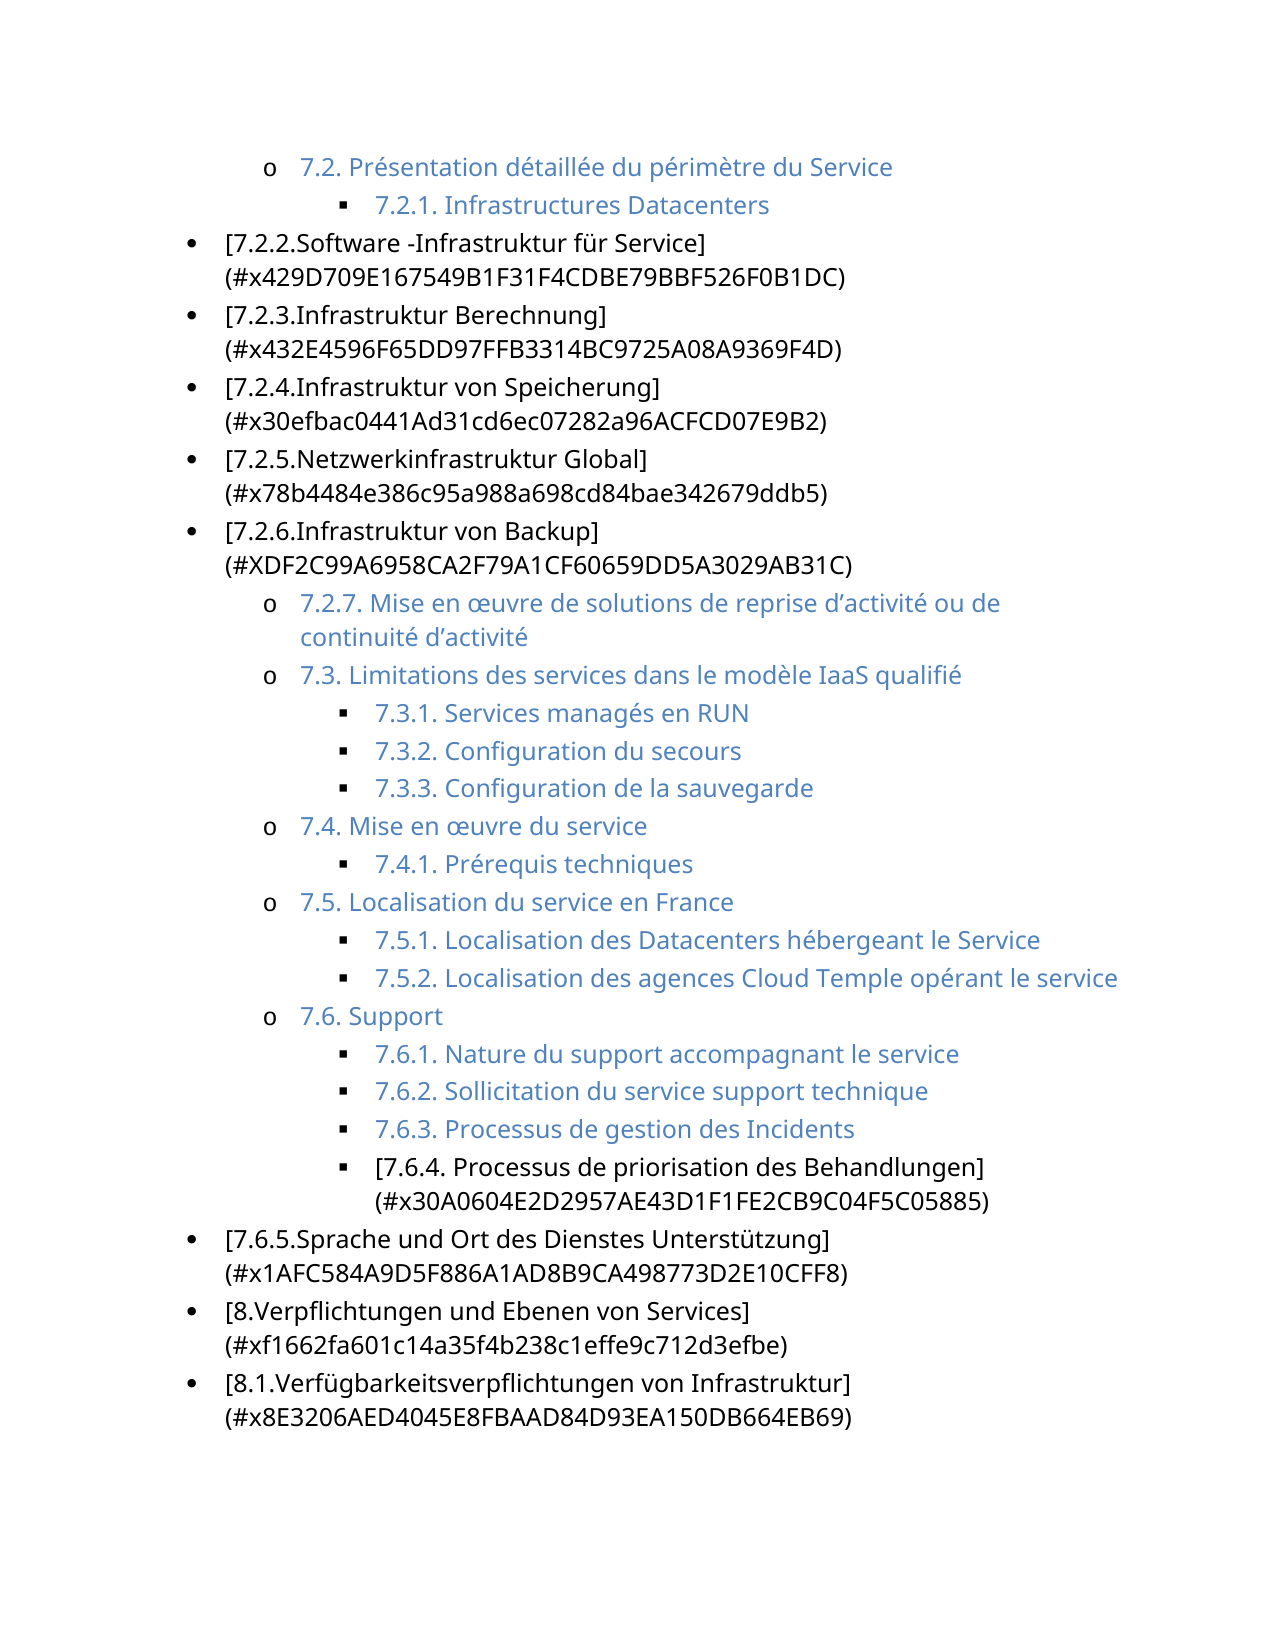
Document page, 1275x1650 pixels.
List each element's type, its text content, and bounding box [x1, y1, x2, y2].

list [7.2.6.Infrastruktur von Backup] (#XDF2C99A6958CA2F79A1CF60659DD5A3029AB31C) [187, 513, 1125, 581]
list 7.5.1. Localisation des Datacenters hébergeant le Service [337, 923, 1125, 957]
list 7.2.7. Mise en œuvre de solutions de reprise d’activité ou de continuité d’activité [262, 585, 1125, 653]
list 7.6.3. Processus de gestion des Incidents [337, 1112, 1125, 1146]
list 7.3.3. Configuration de la sauvegarde [337, 771, 1125, 805]
list 7.5.2. Localisation des agences Cloud Temple opérant le service [337, 960, 1125, 994]
list [8.1.Verfügbarkeitsverpflichtungen von Infrastruktur] (#x8E3206AED4045E8FBAAD84D93EA150DB664EB69) [187, 1365, 1125, 1433]
list 7.4. Mise en œuvre du service [262, 809, 1125, 843]
list 7.6. Support [262, 998, 1125, 1032]
list 7.5. Localisation du service en France [262, 884, 1125, 919]
list 7.2. Présentation détaillée du périmètre du Service [262, 150, 1125, 184]
list 7.4.1. Prérequis techniques [337, 847, 1125, 881]
list 7.2.1. Infrastructures Datacenters [337, 188, 1125, 222]
list [7.6.5.Sprache und Ort des Dienstes Unterstützung] (#x1AFC584A9D5F886A1AD8B9CA498773D2E10CFF8) [187, 1222, 1125, 1290]
list 7.6.1. Nature du support accompagnant le service [337, 1036, 1125, 1070]
list 7.3. Limitations des services dans le modèle IaaS qualifié [262, 657, 1125, 692]
list 7.3.1. Services managés en RUN [337, 695, 1125, 729]
list [7.2.2.Software -Infrastruktur für Service] (#x429D709E167549B1F31F4CDBE79BBF526F0B1DC) [187, 226, 1125, 294]
list 7.6.2. Sollicitation du service support technique [337, 1074, 1125, 1108]
list 7.3.2. Configuration du secours [337, 733, 1125, 767]
list [8.Verpflichtungen und Ebenen von Services] (#xf1662fa601c14a35f4b238c1effe9c712d3efbe) [187, 1293, 1125, 1362]
list [7.2.4.Infrastruktur von Speicherung] (#x30efbac0441Ad31cd6ec07282a96ACFCD07E9B2) [187, 369, 1125, 438]
list [7.2.5.Netzwerkinfrastruktur Global] (#x78b4484e386c95a988a698cd84bae342679ddb5) [187, 441, 1125, 509]
list [7.6.4. Processus de priorisation des Behandlungen] (#x30A0604E2D2957AE43D1F1FE2CB9C04F5C05885) [337, 1150, 1125, 1218]
list [7.2.3.Infrastruktur Berechnung] (#x432E4596F65DD97FFB3314BC9725A08A9369F4D) [187, 298, 1125, 366]
